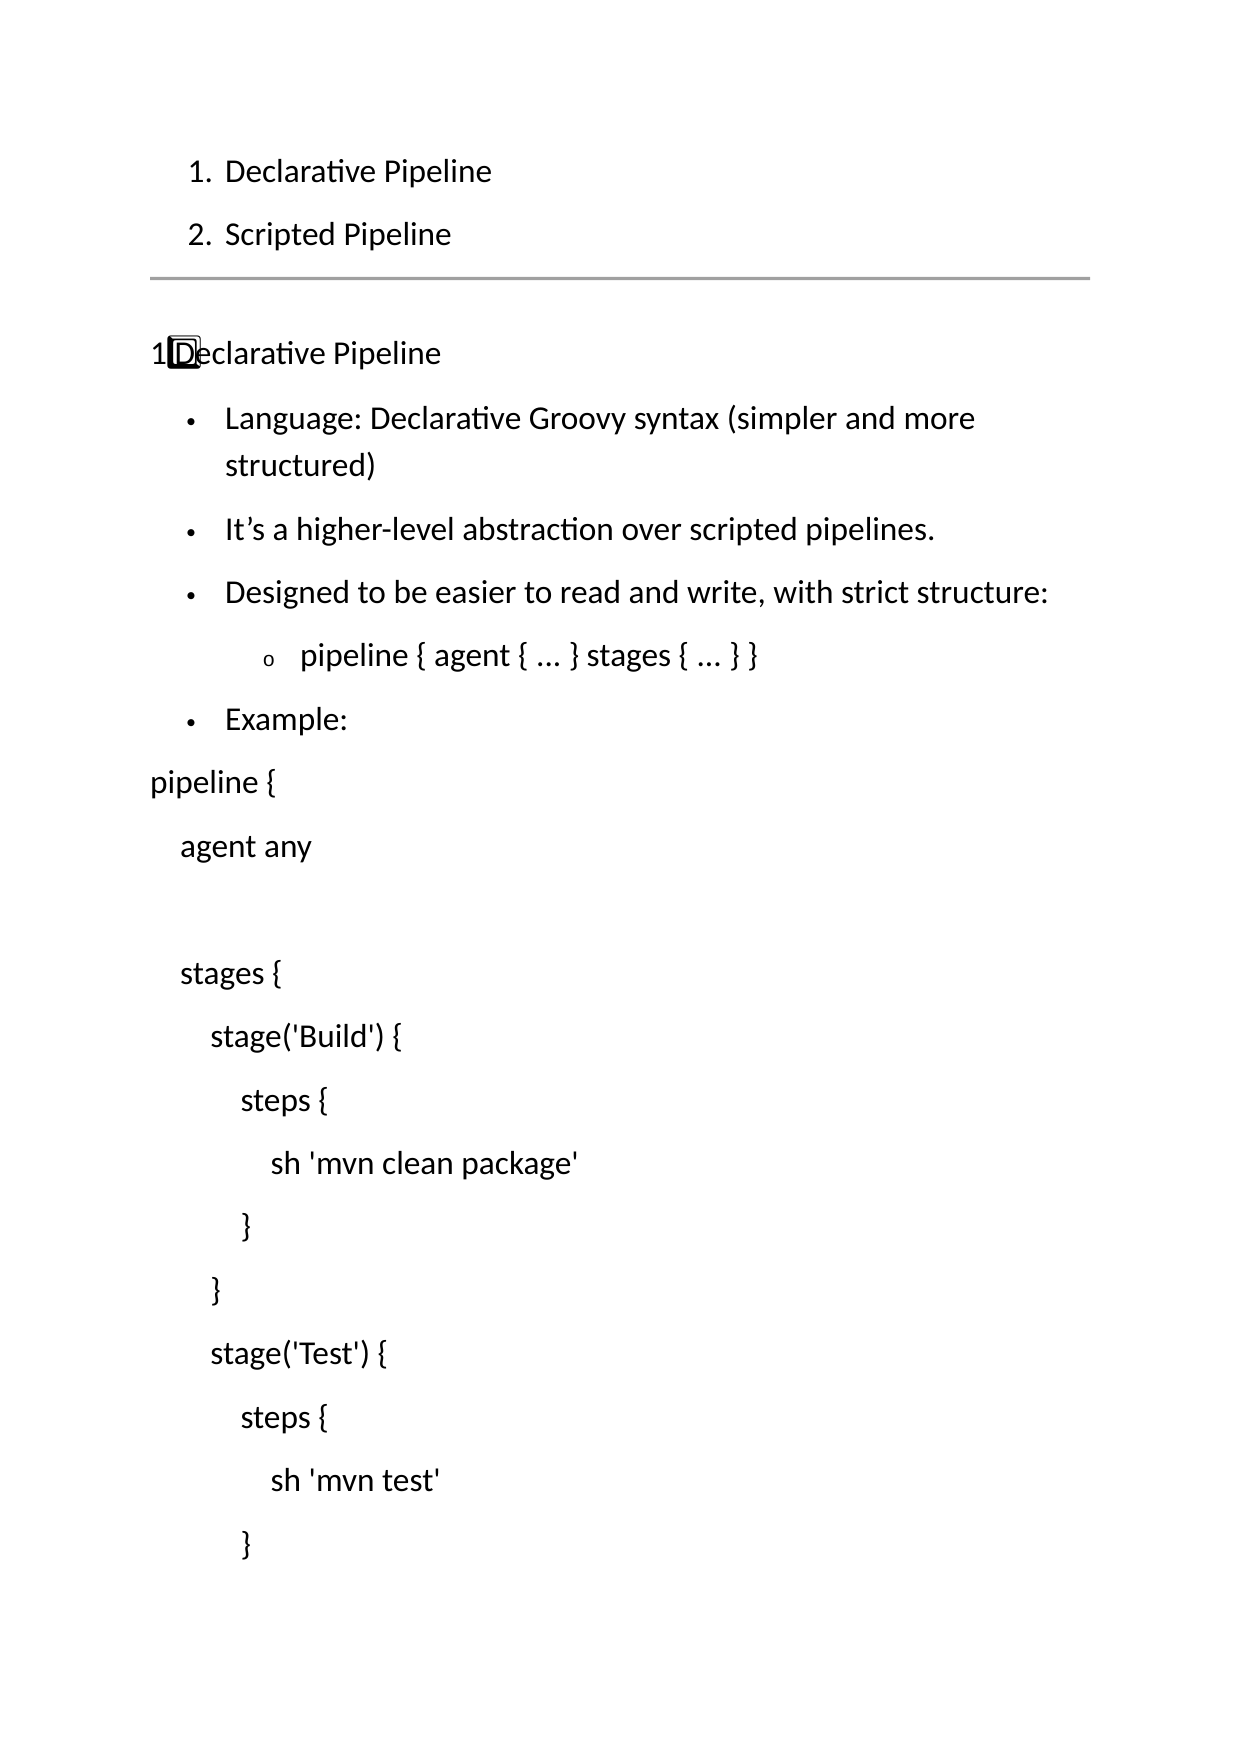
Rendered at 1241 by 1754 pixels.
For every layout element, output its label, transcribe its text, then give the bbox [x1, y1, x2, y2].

text agent any [150, 825, 1090, 866]
list It’s a higher-level abstraction over scripted pipelines. [187, 508, 1090, 548]
text } [150, 1269, 1090, 1309]
list Language: Declarative Groovy syntax (simpler and more structured) [187, 397, 1090, 485]
list Scripted Pipeline [187, 213, 1090, 254]
text sh 'mvn clean package' [150, 1142, 1090, 1183]
list Declarative Pipeline [187, 150, 1090, 191]
text stages { [150, 952, 1090, 992]
text 1️⃣ Declarative Pipeline [150, 328, 1090, 374]
text sh 'mvn test' [150, 1459, 1090, 1500]
list Designed to be easier to read and write, with strict structure: [187, 571, 1090, 612]
text } [150, 1523, 1090, 1563]
text pipeline { [150, 761, 1090, 802]
text steps { [150, 1396, 1090, 1436]
text stage('Build') { [150, 1015, 1090, 1056]
text } [150, 1205, 1090, 1246]
list Example: [187, 698, 1090, 739]
text steps { [150, 1078, 1090, 1119]
list pipeline { agent { ... } stages { ... } } [262, 634, 1090, 675]
text stage('Test') { [150, 1332, 1090, 1373]
